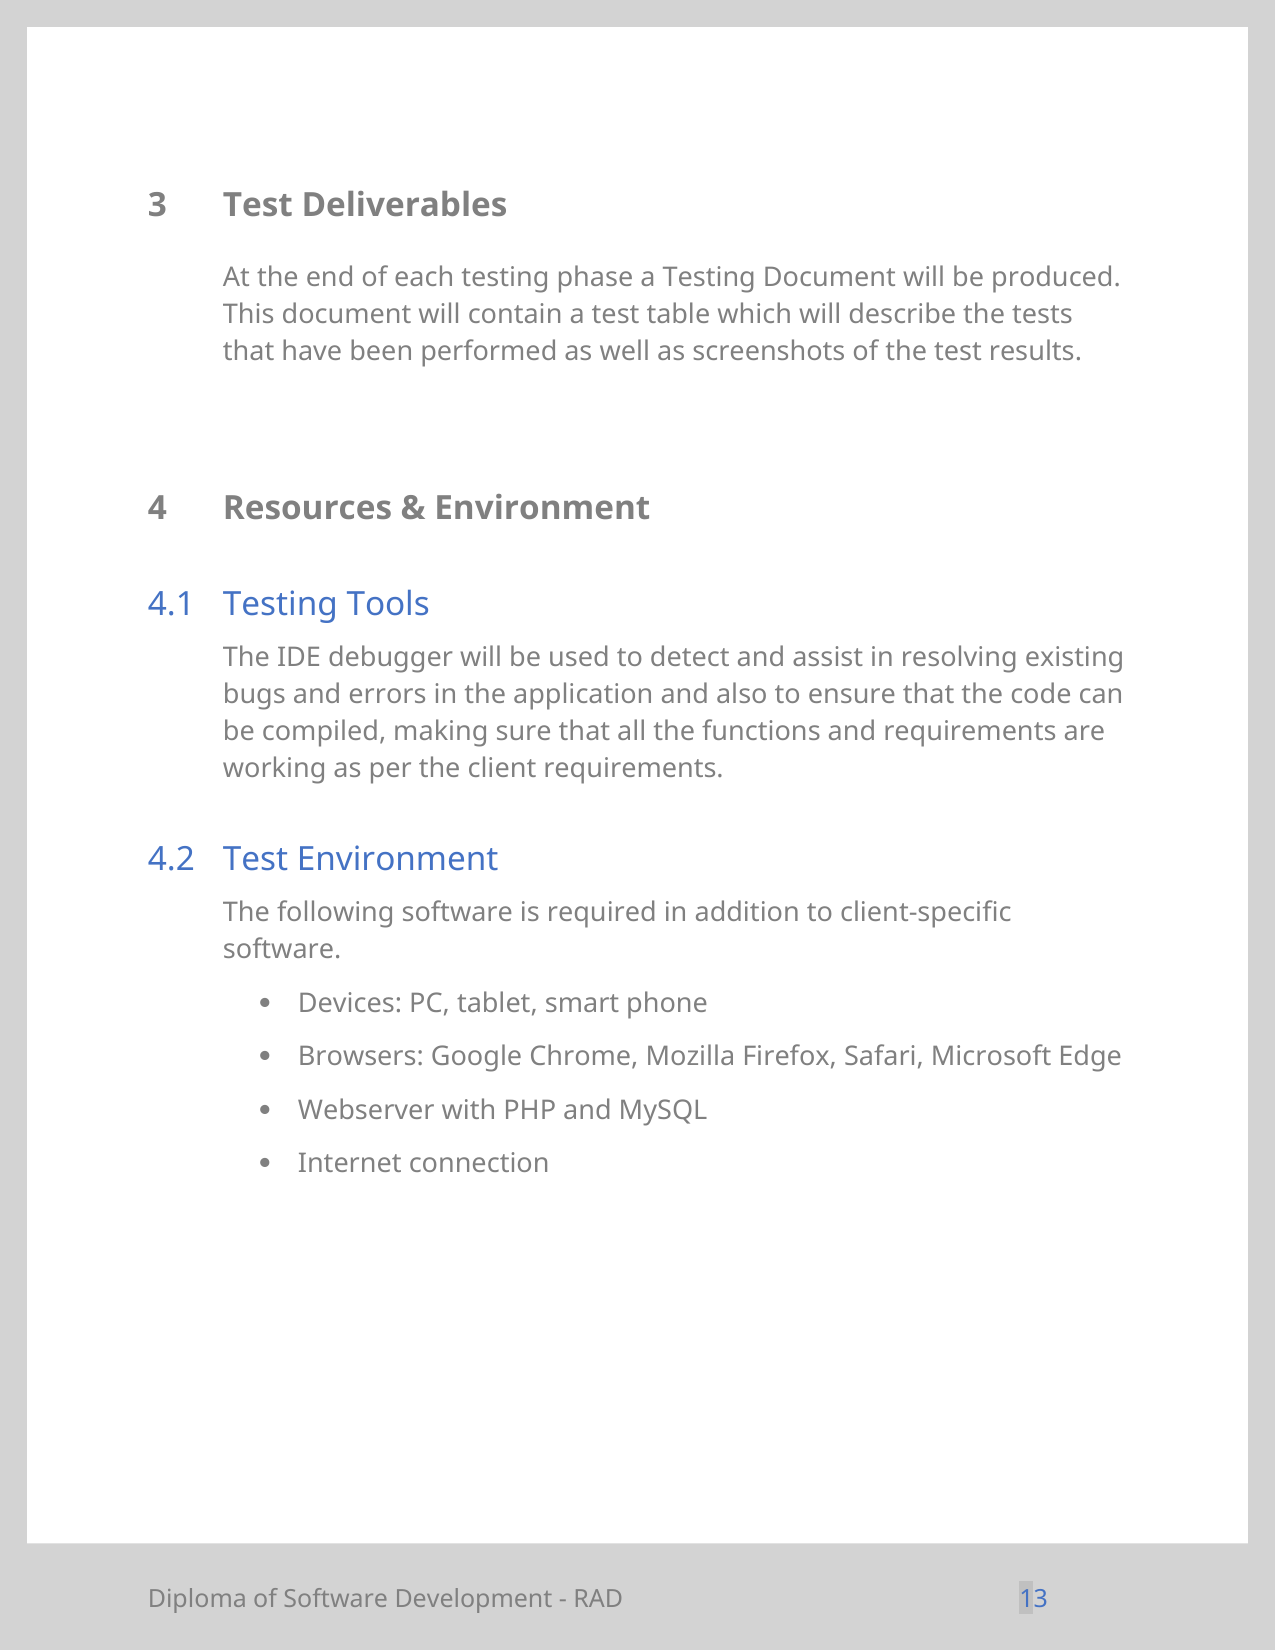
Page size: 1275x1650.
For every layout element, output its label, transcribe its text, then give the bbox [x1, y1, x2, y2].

text The following software is required in addition to client-specific software. [223, 893, 1127, 967]
list Webserver with PHP and MySQL [260, 1090, 1127, 1127]
list Internet connection [260, 1144, 1127, 1181]
subtitle 3 Test Deliverables [148, 181, 1127, 226]
text At the end of each testing phase a Testing Document will be produced. This document will contain a test table which will describe the tests that have been performed as well as screenshots of the test results. [223, 257, 1127, 368]
text The IDE debugger will be used to detect and assist in resolving existing bugs and errors in the application and also to ensure that the code can be compiled, making sure that all the functions and requirements are working as per the client requirements. [223, 637, 1127, 785]
subtitle 4.2 Test Environment [148, 835, 1127, 880]
subtitle 4 Resources & Environment [148, 484, 1127, 529]
list Devices: PC, tablet, smart phone [260, 983, 1127, 1020]
subtitle 4.1 Testing Tools [148, 579, 1127, 625]
list Browsers: Google Chrome, Mozilla Firefox, Safari, Microsoft Edge [260, 1037, 1127, 1074]
